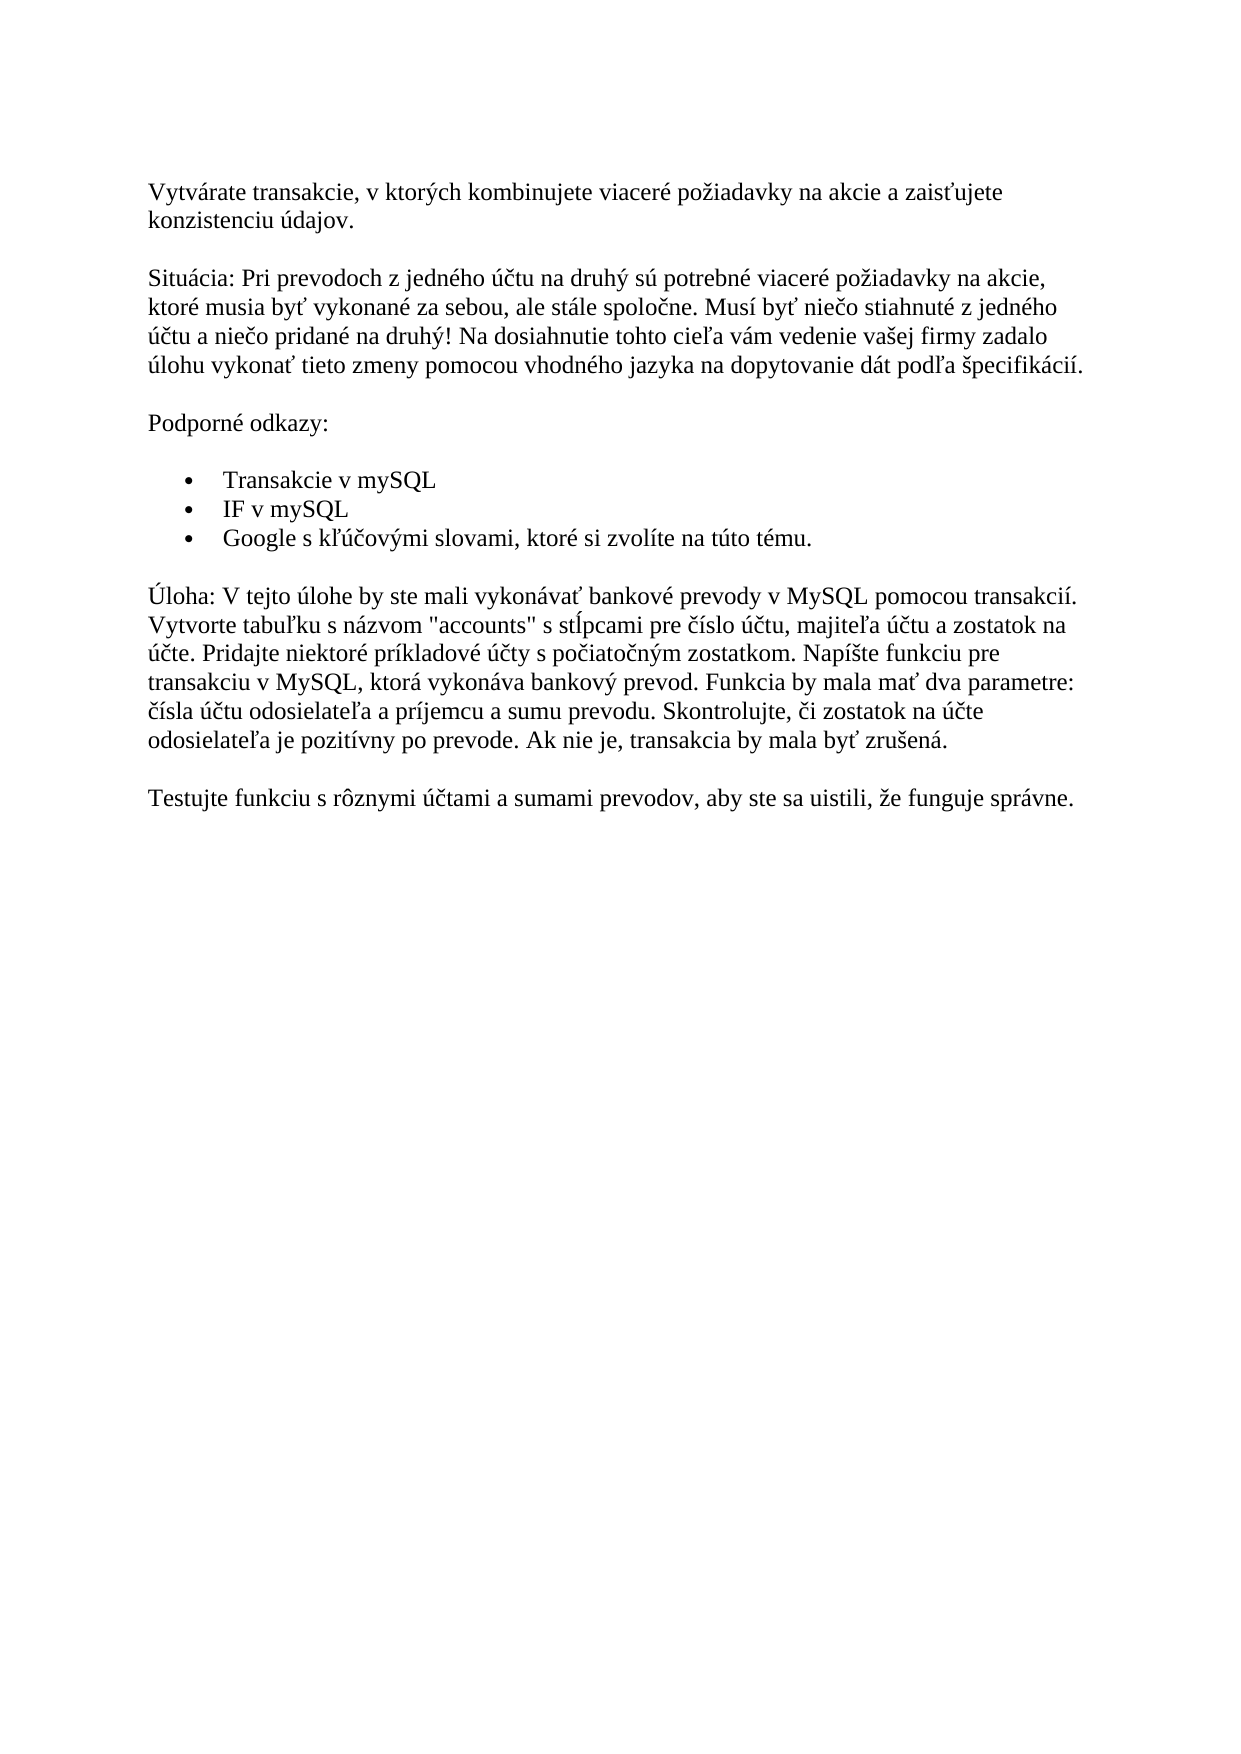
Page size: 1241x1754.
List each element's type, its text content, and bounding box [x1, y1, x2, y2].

list IF v mySQL [185, 494, 1093, 523]
text Úloha: V tejto úlohe by ste mali vykonávať bankové prevody v MySQL pomocou transakcií. Vytvorte tabuľku s názvom "accounts" s stĺpcami pre číslo účtu, majiteľa účtu a zostatok na účte. Pridajte niektoré príkladové účty s počiatočným zostatkom. Napíšte funkciu pre transakciu v MySQL, ktorá vykonáva bankový prevod. Funkcia by mala mať dva parametre: čísla účtu odosielateľa a príjemcu a sumu prevodu. Skontrolujte, či zostatok na účte odosielateľa je pozitívny po prevode. Ak nie je, transakcia by mala byť zrušená. [148, 581, 1093, 753]
list Transakcie v mySQL [185, 466, 1093, 494]
text Testujte funkciu s rôznymi účtami a sumami prevodov, aby ste sa uistili, že funguje správne. [148, 783, 1093, 811]
list Google s kľúčovými slovami, ktoré si zvolíte na túto tému. [185, 523, 1093, 552]
text Situácia: Pri prevodoch z jedného účtu na druhý sú potrebné viaceré požiadavky na akcie, ktoré musia byť vykonané za sebou, ale stále spoločne. Musí byť niečo stiahnuté z jedného účtu a niečo pridané na druhý! Na dosiahnutie tohto cieľa vám vedenie vašej firmy zadalo úlohu vykonať tieto zmeny pomocou vhodného jazyka na dopytovanie dát podľa špecifikácií. [148, 263, 1093, 378]
text Podporné odkazy: [148, 408, 1093, 436]
text Vytvárate transakcie, v ktorých kombinujete viaceré požiadavky na akcie a zaisťujete konzistenciu údajov. [148, 177, 1093, 234]
